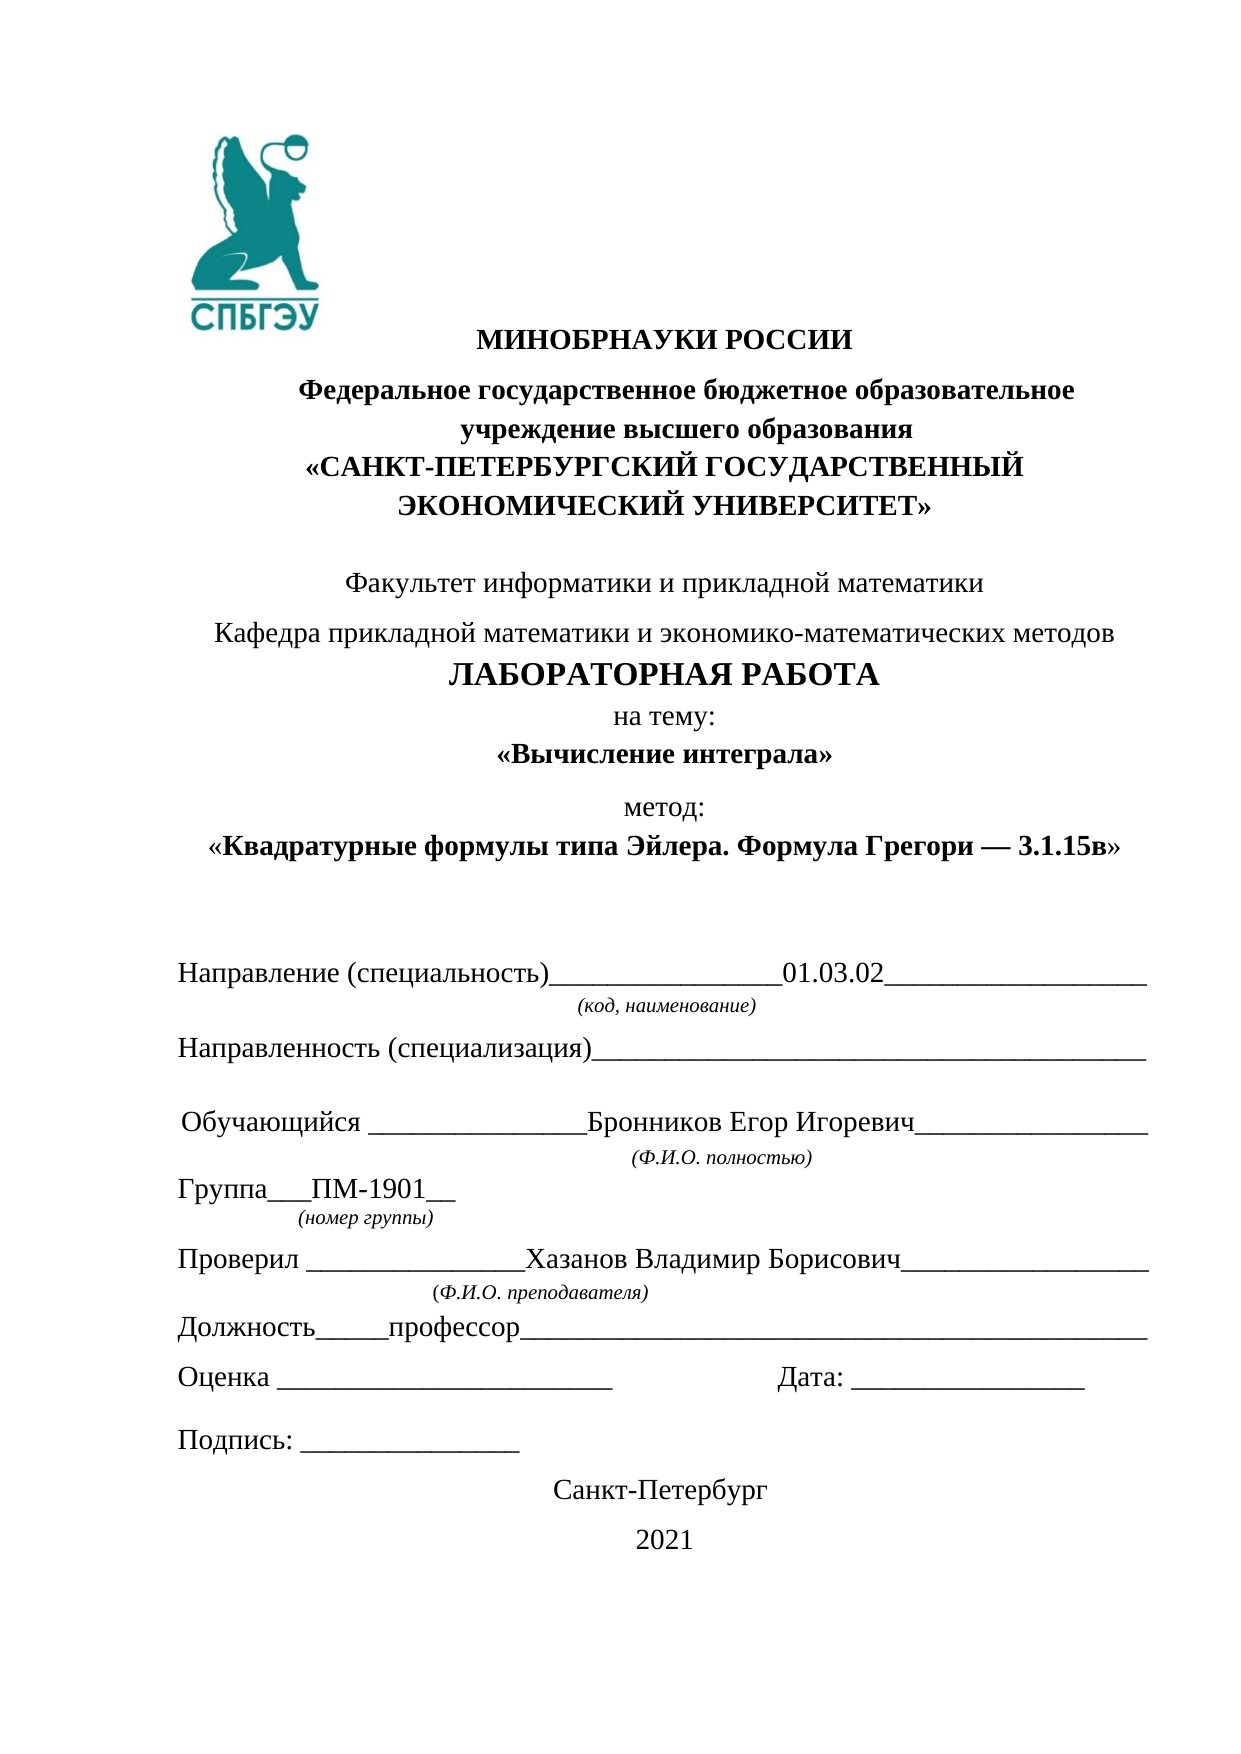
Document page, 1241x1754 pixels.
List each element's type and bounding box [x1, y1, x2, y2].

picture [161, 133, 349, 337]
